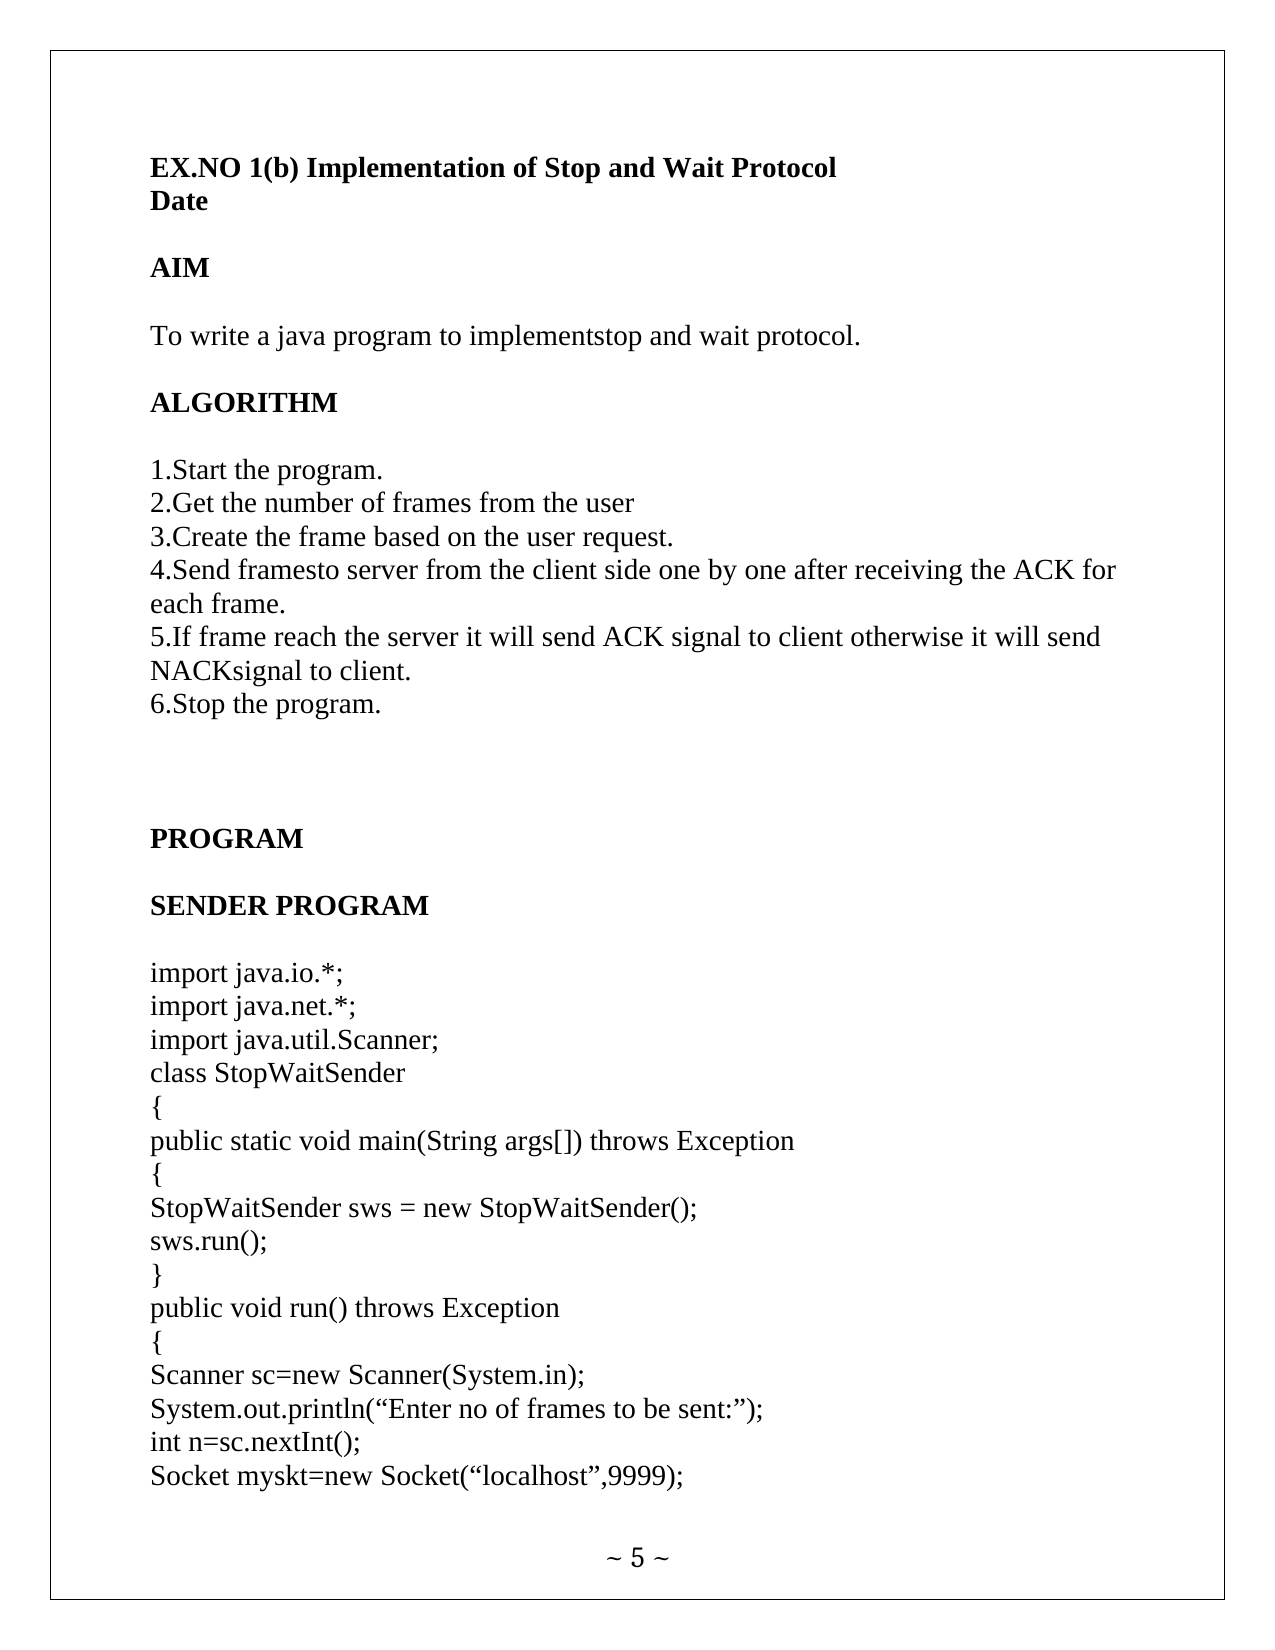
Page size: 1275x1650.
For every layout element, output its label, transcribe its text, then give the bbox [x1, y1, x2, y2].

text EX.NO 1(b) Implementation of Stop and Wait Protocol [150, 150, 1125, 183]
text { [150, 1089, 1125, 1123]
text 5.If frame reach the server it will send ACK signal to client otherwise it will send NACKsignal to client. [150, 619, 1125, 687]
text 4.Send framesto server from the client side one by one after receiving the ACK for each frame. [150, 552, 1125, 619]
text 2.Get the number of frames from the user [150, 485, 1125, 519]
text ALGORITHM [150, 385, 1125, 418]
text Scanner sc=new Scanner(System.in); [150, 1357, 1125, 1391]
text 1.Start the program. [150, 452, 1125, 485]
text import java.util.Scanner; [150, 1022, 1125, 1056]
text AIM [150, 251, 1125, 284]
text int n=sc.nextInt(); [150, 1424, 1125, 1458]
text System.out.println(“Enter no of frames to be sent:”); [150, 1391, 1125, 1424]
text 6.Stop the program. [150, 687, 1125, 720]
text PROGRAM [150, 821, 1125, 854]
text 3.Create the frame based on the user request. [150, 519, 1125, 552]
text public static void main(String args[]) throws Exception [150, 1123, 1125, 1156]
text Socket myskt=new Socket(“localhost”,9999); [150, 1458, 1125, 1492]
text sws.run(); [150, 1223, 1125, 1257]
text Date [150, 183, 1125, 217]
text { [150, 1156, 1125, 1190]
text To write a java program to implementstop and wait protocol. [150, 318, 1125, 351]
text public void run() throws Exception [150, 1290, 1125, 1324]
text import java.io.*; [150, 955, 1125, 988]
text class StopWaitSender [150, 1056, 1125, 1089]
text SENDER PROGRAM [150, 888, 1125, 921]
text } [150, 1257, 1125, 1290]
text StopWaitSender sws = new StopWaitSender(); [150, 1190, 1125, 1223]
text { [150, 1324, 1125, 1357]
text import java.net.*; [150, 988, 1125, 1022]
